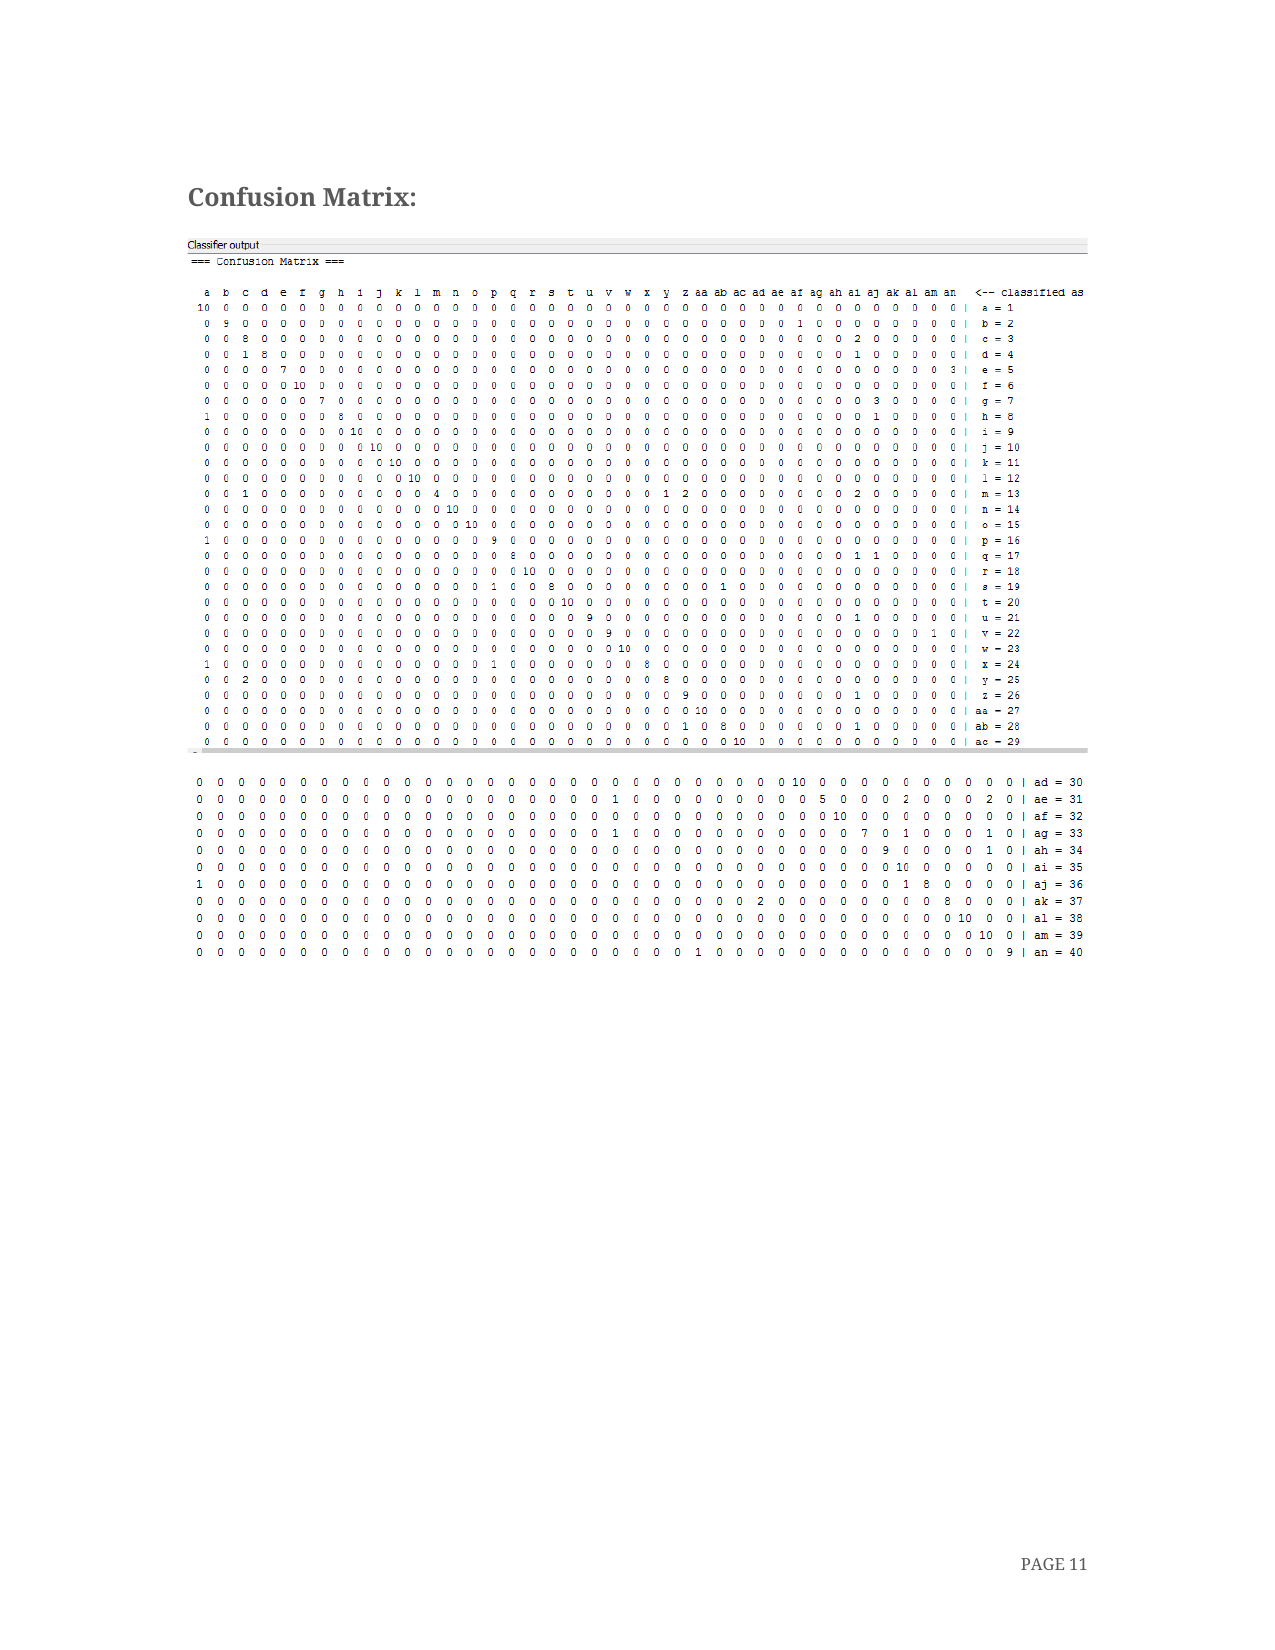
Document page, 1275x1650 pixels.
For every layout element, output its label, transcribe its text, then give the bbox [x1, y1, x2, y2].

picture [187, 238, 1088, 753]
text Confusion Matrix: [187, 180, 1087, 214]
picture [187, 776, 1088, 972]
